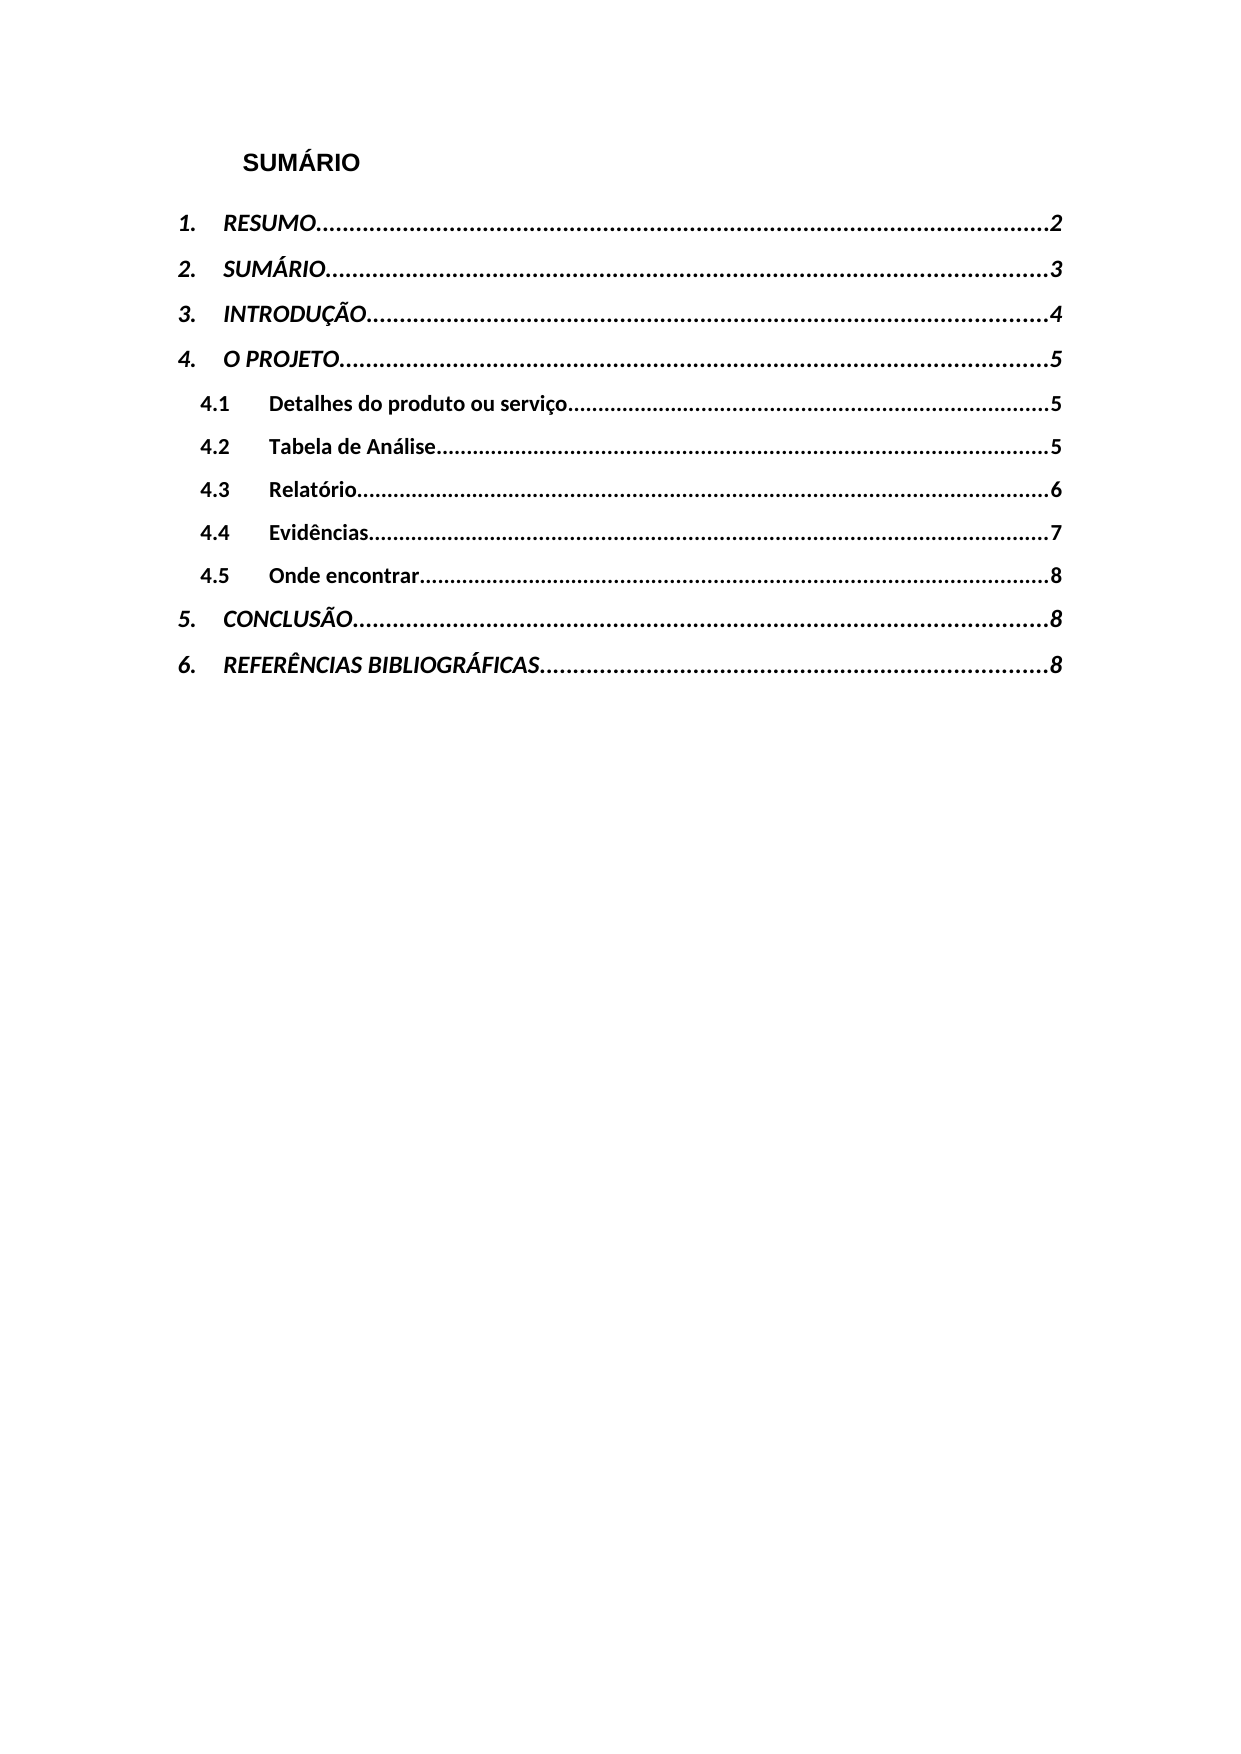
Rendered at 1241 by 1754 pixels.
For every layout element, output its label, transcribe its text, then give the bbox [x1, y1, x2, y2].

text 4. O PROJETO 5 [177, 344, 1063, 374]
text 4.2 Tabela de Análise 5 [200, 432, 1063, 460]
text 4.4 Evidências 7 [200, 518, 1063, 546]
subtitle SUMÁRIO [215, 148, 1063, 176]
text 2. SUMÁRIO 3 [177, 253, 1063, 283]
text 1. RESUMO 2 [177, 207, 1063, 238]
text 4.5 Onde encontrar 8 [200, 561, 1063, 589]
text 4.1 Detalhes do produto ou serviço 5 [200, 389, 1063, 417]
text 3. INTRODUÇÃO 4 [177, 298, 1063, 329]
text 6. REFERÊNCIAS BIBLIOGRÁFICAS 8 [177, 649, 1063, 679]
text 4.3 Relatório 6 [200, 475, 1063, 503]
text 5. CONCLUSÃO 8 [177, 604, 1063, 634]
